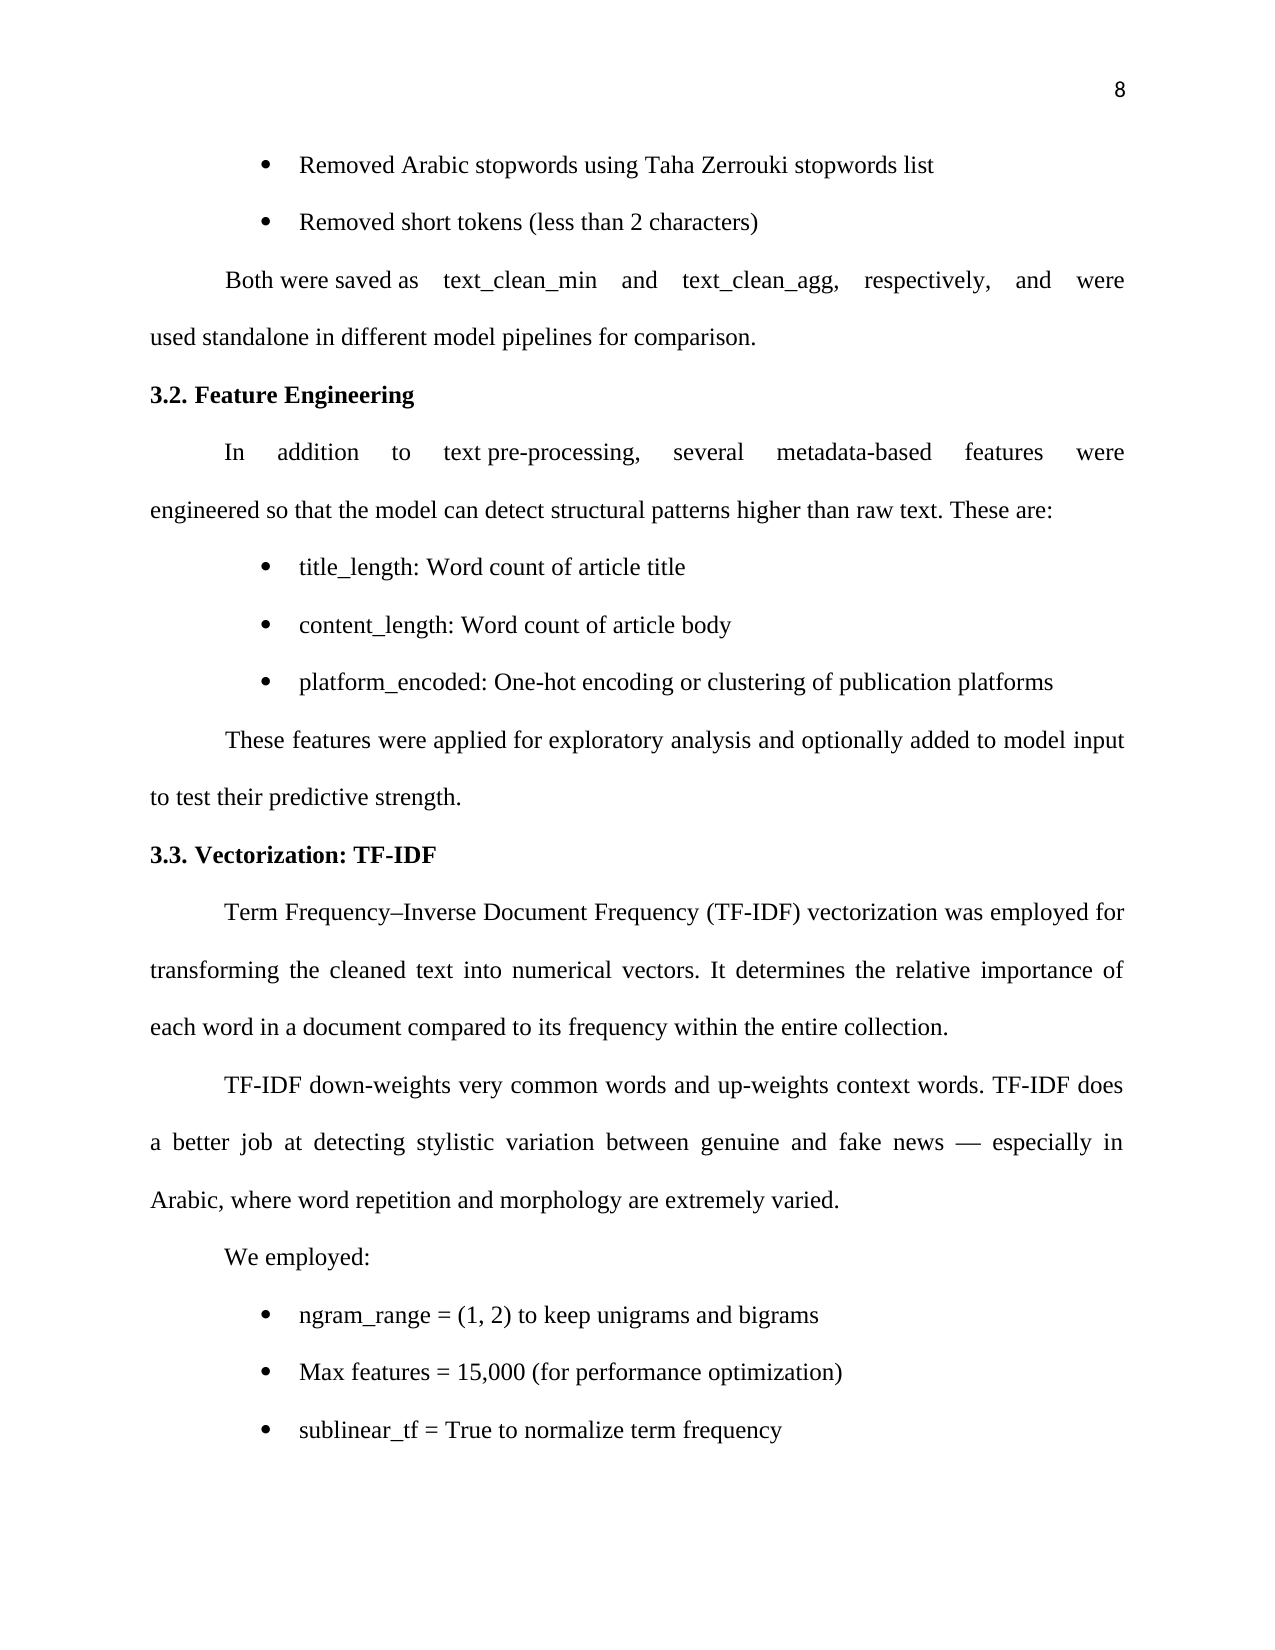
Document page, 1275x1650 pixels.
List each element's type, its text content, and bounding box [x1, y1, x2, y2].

list Vectorization: TF-IDF [150, 840, 1125, 869]
list We employed: [150, 1242, 1125, 1271]
text Both were saved as text_clean_min and text_clean_agg, respectively, and were used standalone in different model pipelines for comparison. [150, 265, 1125, 351]
list Feature Engineering [150, 380, 1125, 409]
list Removed short tokens (less than 2 characters) [261, 207, 1125, 236]
list Term Frequency–Inverse Document Frequency (TF-IDF) vectorization was employed for transforming the cleaned text into numerical vectors. It determines the relative importance of each word in a document compared to its frequency within the entire collection. [150, 897, 1125, 1041]
list Removed Arabic stopwords using Taha Zerrouki stopwords list [261, 150, 1125, 179]
list sublinear_tf = True to normalize term frequency [261, 1415, 1125, 1444]
list Max features = 15,000 (for performance optimization) [261, 1357, 1125, 1386]
list content_length: Word count of article body [261, 610, 1125, 639]
list TF-IDF down-weights very common words and up-weights context words. TF-IDF does a better job at detecting stylistic variation between genuine and fake news — especially in Arabic, where word repetition and morphology are extremely varied. [150, 1070, 1125, 1214]
text These features were applied for exploratory analysis and optionally added to model input to test their predictive strength. [150, 725, 1125, 811]
list platform_encoded: One-hot encoding or clustering of publication platforms [261, 667, 1125, 696]
list ngram_range = (1, 2) to keep unigrams and bigrams [261, 1300, 1125, 1329]
list title_length: Word count of article title [261, 552, 1125, 581]
text In addition to text pre-processing, several metadata-based features were engineered so that the model can detect structural patterns higher than raw text. These are: [150, 437, 1125, 524]
